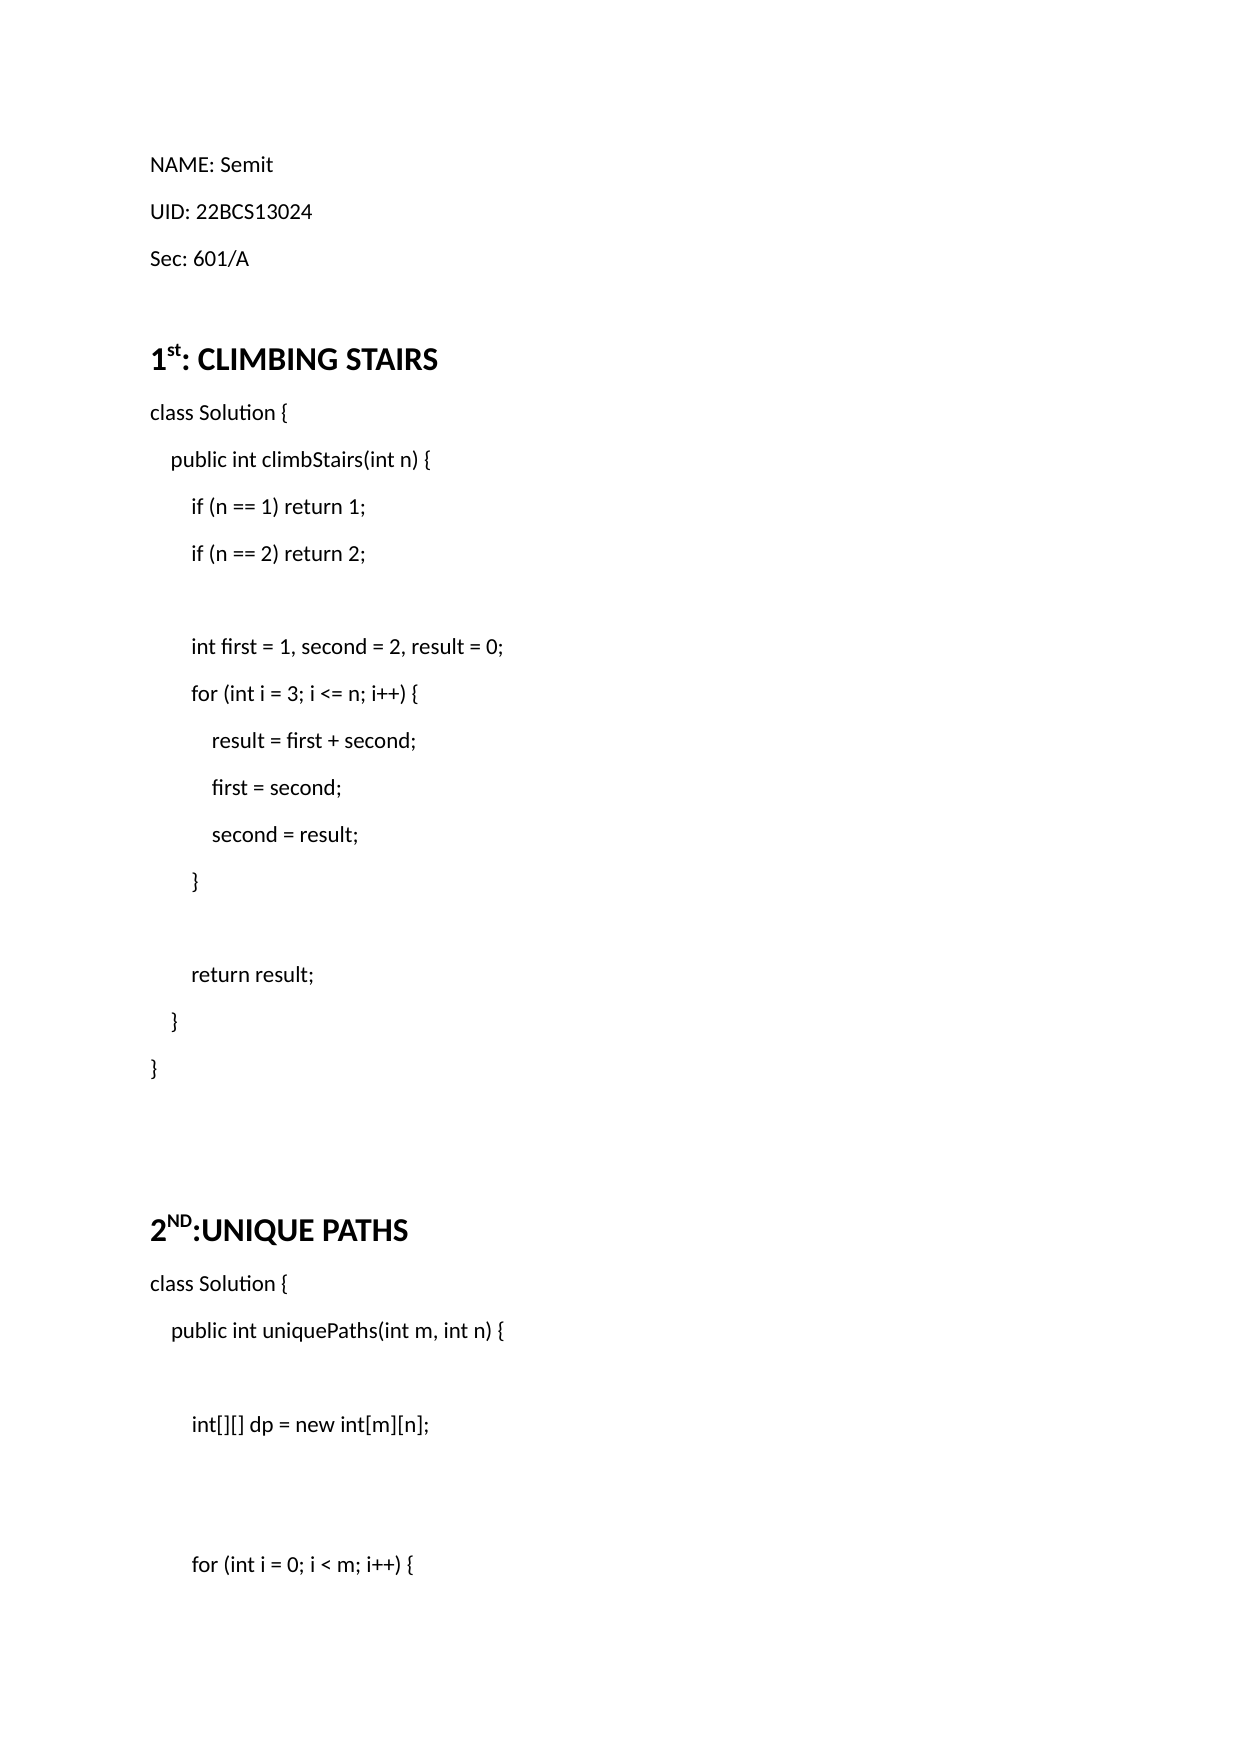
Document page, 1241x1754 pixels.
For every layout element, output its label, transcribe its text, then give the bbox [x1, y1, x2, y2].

text result = first + second; [150, 726, 1090, 754]
text } [150, 1054, 1090, 1082]
text } [150, 1007, 1090, 1036]
text class Solution { [150, 1269, 1090, 1297]
text UID: 22BCS13024 [150, 197, 1090, 225]
text for (int i = 0; i < m; i++) { [150, 1551, 1090, 1579]
text return result; [150, 961, 1090, 989]
text 1st: CLIMBING STAIRS [150, 337, 1090, 378]
text first = second; [150, 773, 1090, 801]
text int[][] dp = new int[m][n]; [150, 1410, 1090, 1438]
text int first = 1, second = 2, result = 0; [150, 632, 1090, 661]
text } [150, 867, 1090, 895]
text if (n == 2) return 2; [150, 539, 1090, 567]
text NAME: Semit [150, 150, 1090, 178]
text Sec: 601/A [150, 244, 1090, 272]
text public int climbStairs(int n) { [150, 445, 1090, 473]
text if (n == 1) return 1; [150, 492, 1090, 520]
text class Solution { [150, 398, 1090, 426]
text public int uniquePaths(int m, int n) { [150, 1316, 1090, 1344]
text second = result; [150, 820, 1090, 848]
text 2ND:UNIQUE PATHS [150, 1209, 1090, 1249]
text for (int i = 3; i <= n; i++) { [150, 679, 1090, 707]
